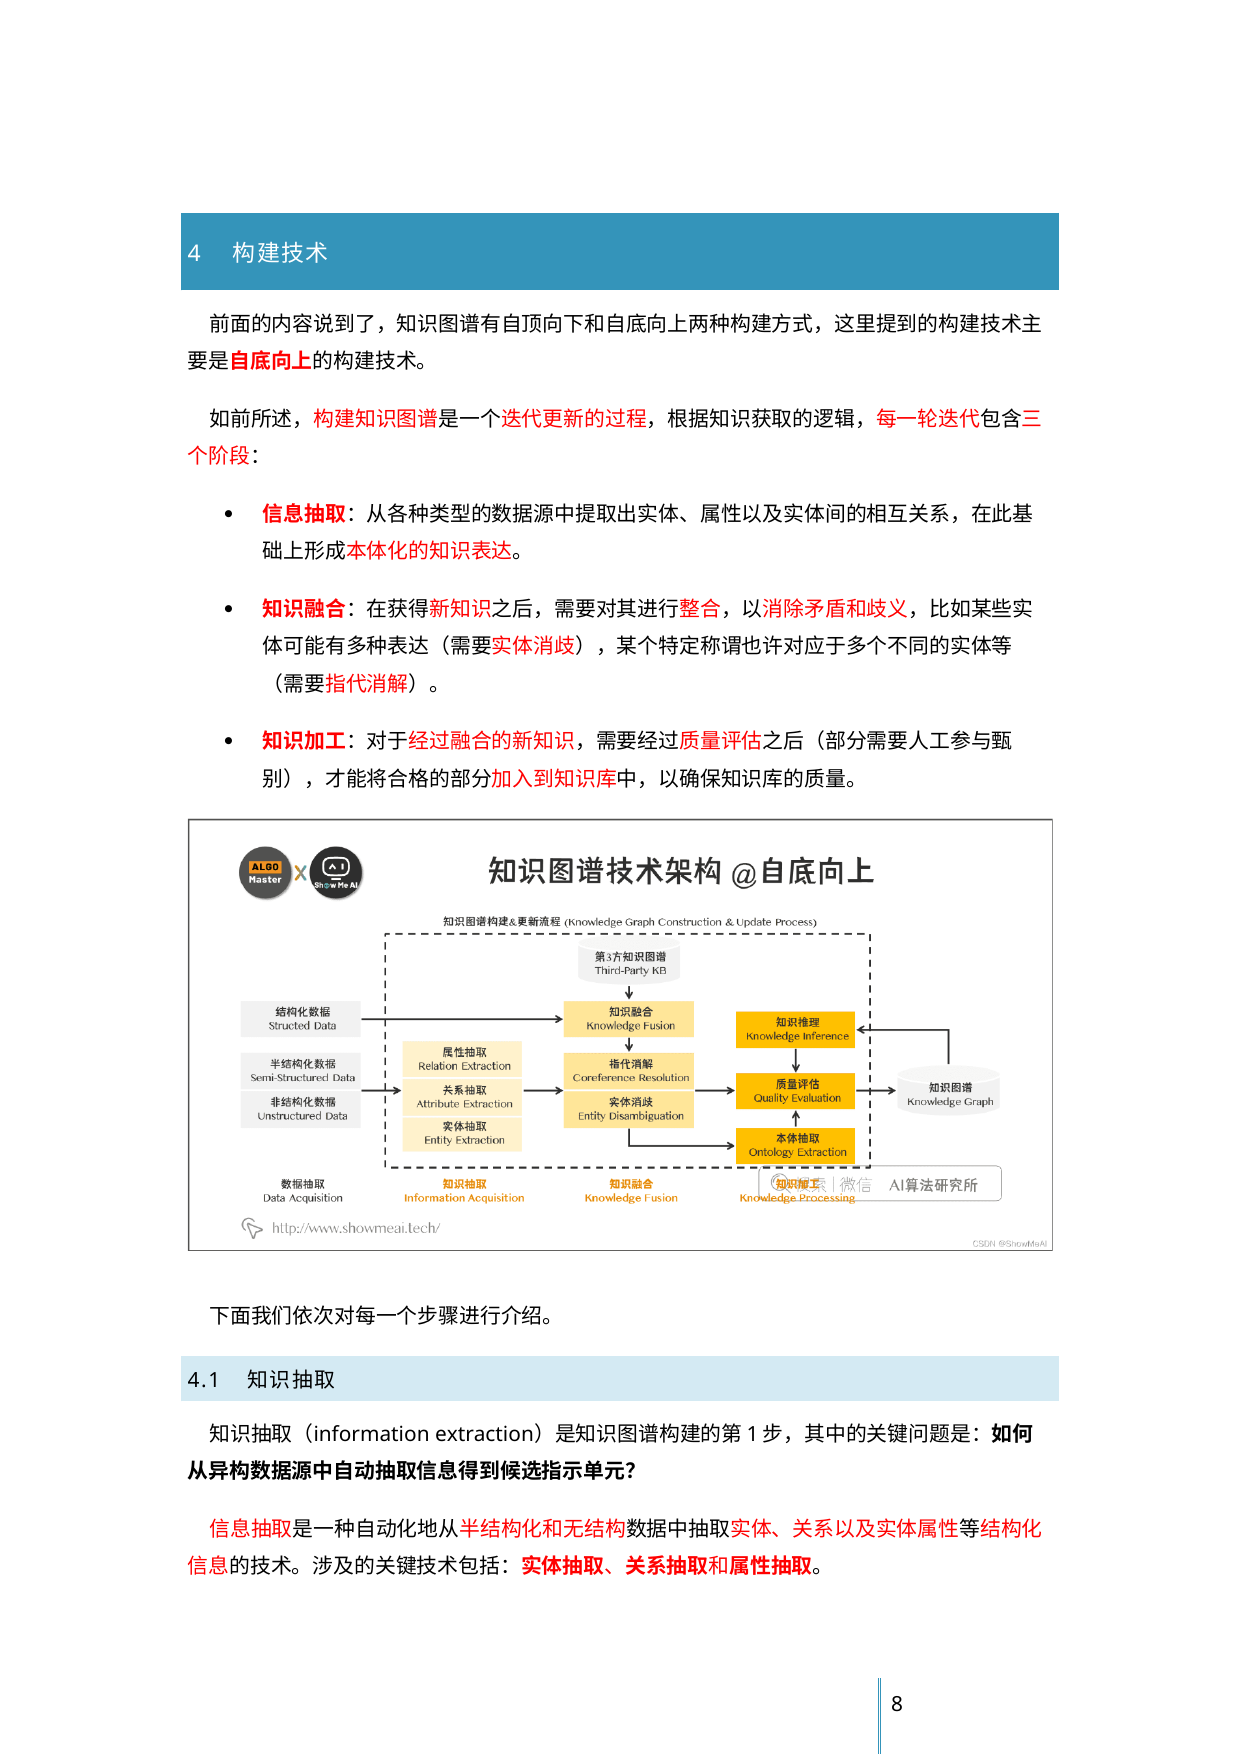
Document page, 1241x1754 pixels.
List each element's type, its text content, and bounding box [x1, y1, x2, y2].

list 知识加工：对于经过融合的新知识，需要经过质量评估之后（部分需要人工参与甄别），才能将合格的部分加入到知识库中，以确保知识库的质量。 [225, 723, 1053, 793]
text 前面的内容说到了，知识图谱有自顶向下和自底向上两种构建方式，这里提到的构建技术主要是自底向上的构建技术。 [187, 306, 1053, 376]
subtitle 构建技术 [188, 219, 1053, 284]
list 知识融合：在获得新知识之后，需要对其进行整合，以消除矛盾和歧义，比如某些实体可能有多种表达（需要实体消歧），某个特定称谓也许对应于多个不同的实体等（需要指代消解）。 [225, 591, 1053, 698]
text 下面我们依次对每一个步骤进行介绍。 [187, 1298, 1053, 1331]
list 信息抽取：从各种类型的数据源中提取出实体、属性以及实体间的相互关系，在此基础上形成本体化的知识表达。 [225, 496, 1053, 566]
text 信息抽取是一种自动化地从半结构化和无结构数据中抽取实体、关系以及实体属性等结构化信息的技术。涉及的关键技术包括：实体抽取、关系抽取和属性抽取。 [187, 1511, 1053, 1581]
subtitle 知识抽取 [188, 1363, 1053, 1395]
text 知识抽取（information extraction）是知识图谱构建的第1步，其中的关键问题是：如何从异构数据源中自动抽取信息得到候选指示单元？ [187, 1416, 1053, 1486]
text 如前所述，构建知识图谱是一个迭代更新的过程，根据知识获取的逻辑，每一轮迭代包含三个阶段： [187, 401, 1053, 471]
picture [187, 818, 1053, 1251]
